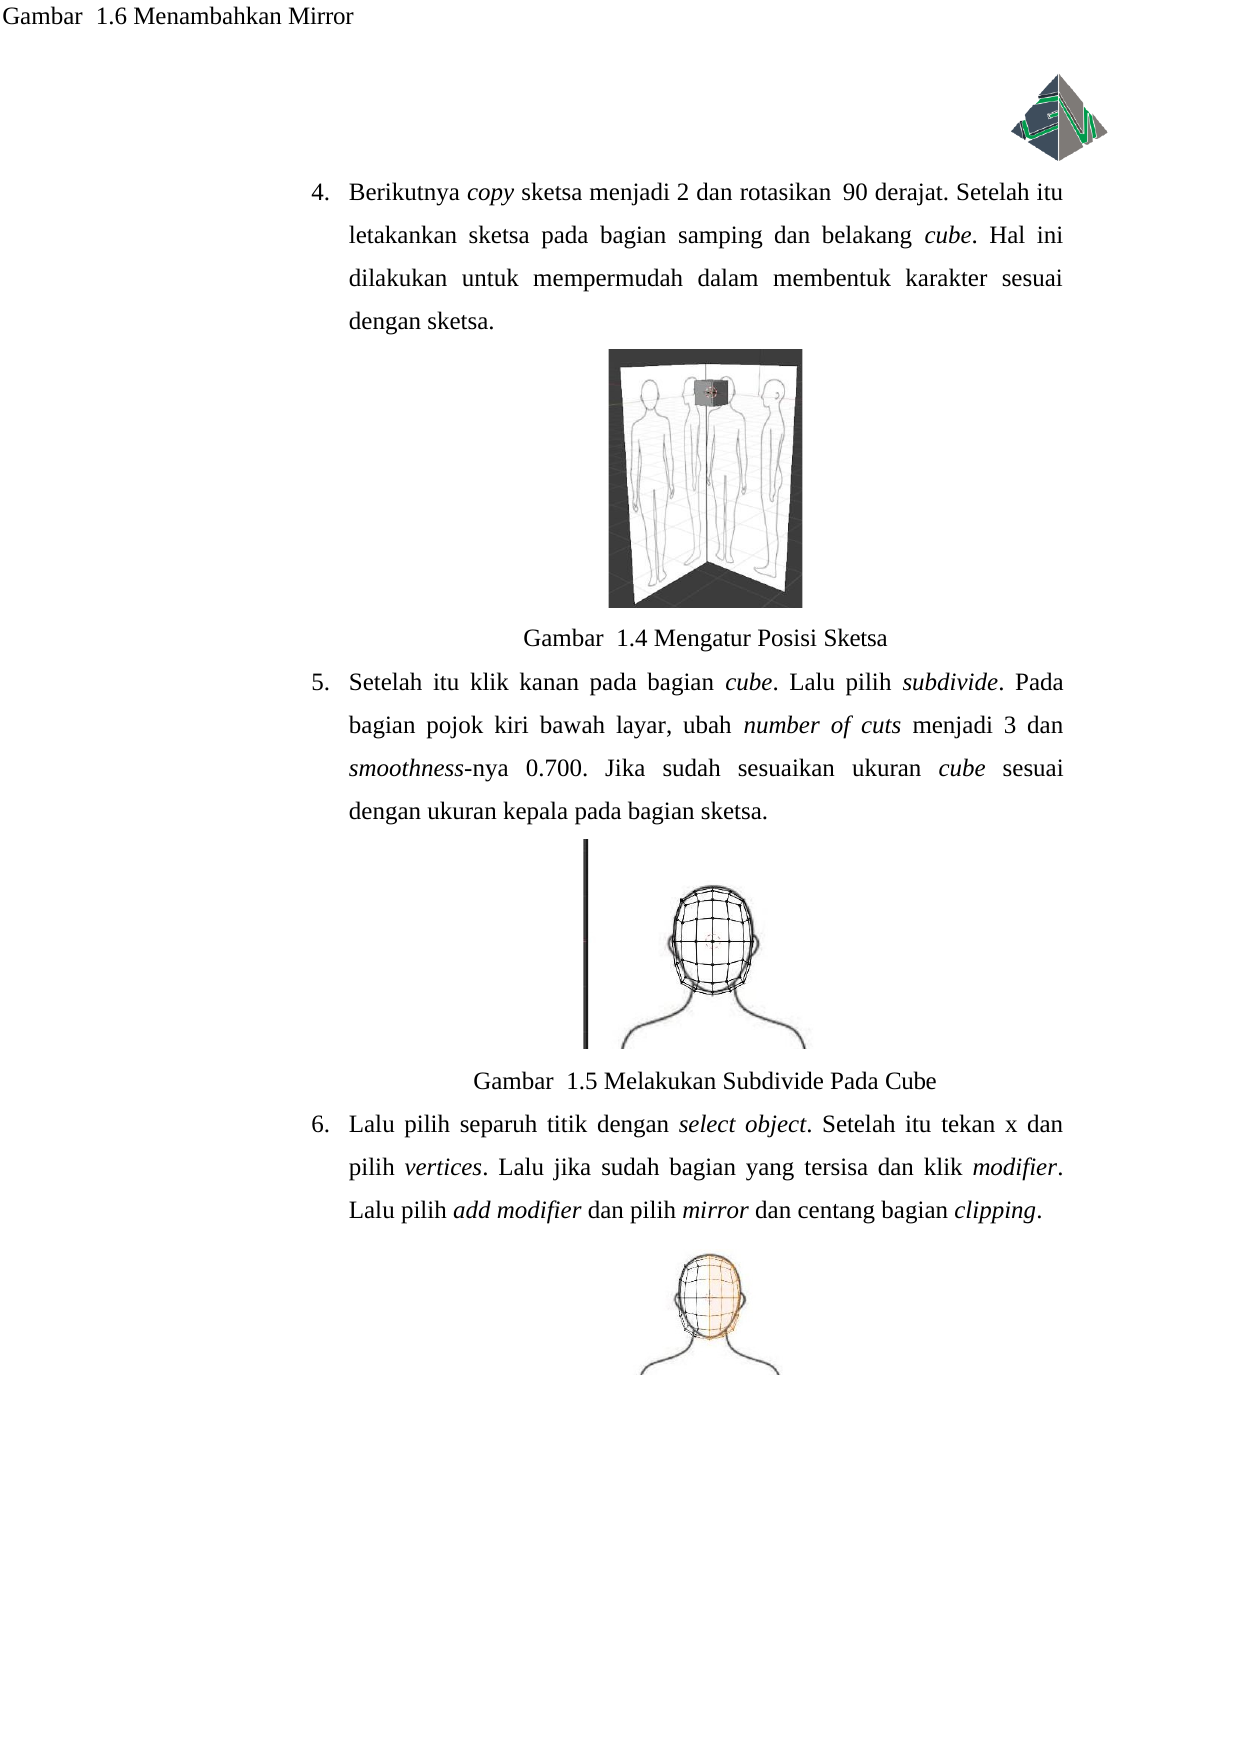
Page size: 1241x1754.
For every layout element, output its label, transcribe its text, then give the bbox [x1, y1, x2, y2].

picture [1010, 73, 1108, 161]
list Berikutnya copy sketsa menjadi 2 dan rotasikan 90 derajat. Setelah itu letakankan sketsa pada bagian samping dan belakang cube. Hal ini dilakukan untuk mempermudah dalam membentuk karakter sesuai dengan sketsa. [311, 177, 1063, 335]
picture [583, 839, 814, 1049]
picture [608, 349, 803, 608]
text Gambar 1.4 Mengatur Posisi Sketsa [523, 623, 1076, 652]
list Lalu pilih separuh titik dengan select object. Setelah itu tekan x dan pilih vertices. Lalu jika sudah bagian yang tersisa dan klik modifier. Lalu pilih add modifier dan pilih mirror dan centang bagian clipping. [311, 1109, 1063, 1224]
list Setelah itu klik kanan pada bagian cube. Lalu pilih subdivide. Pada bagian pojok kiri bawah layar, ubah number of cuts menjadi 3 dan smoothness-nya 0.700. Jika sudah sesuaikan ukuran cube sesuai dengan ukuran kepala pada bagian sketsa. [311, 667, 1063, 825]
text Gambar 1.5 Melakukan Subdivide Pada Cube [473, 1066, 1076, 1095]
picture [632, 1249, 783, 1375]
